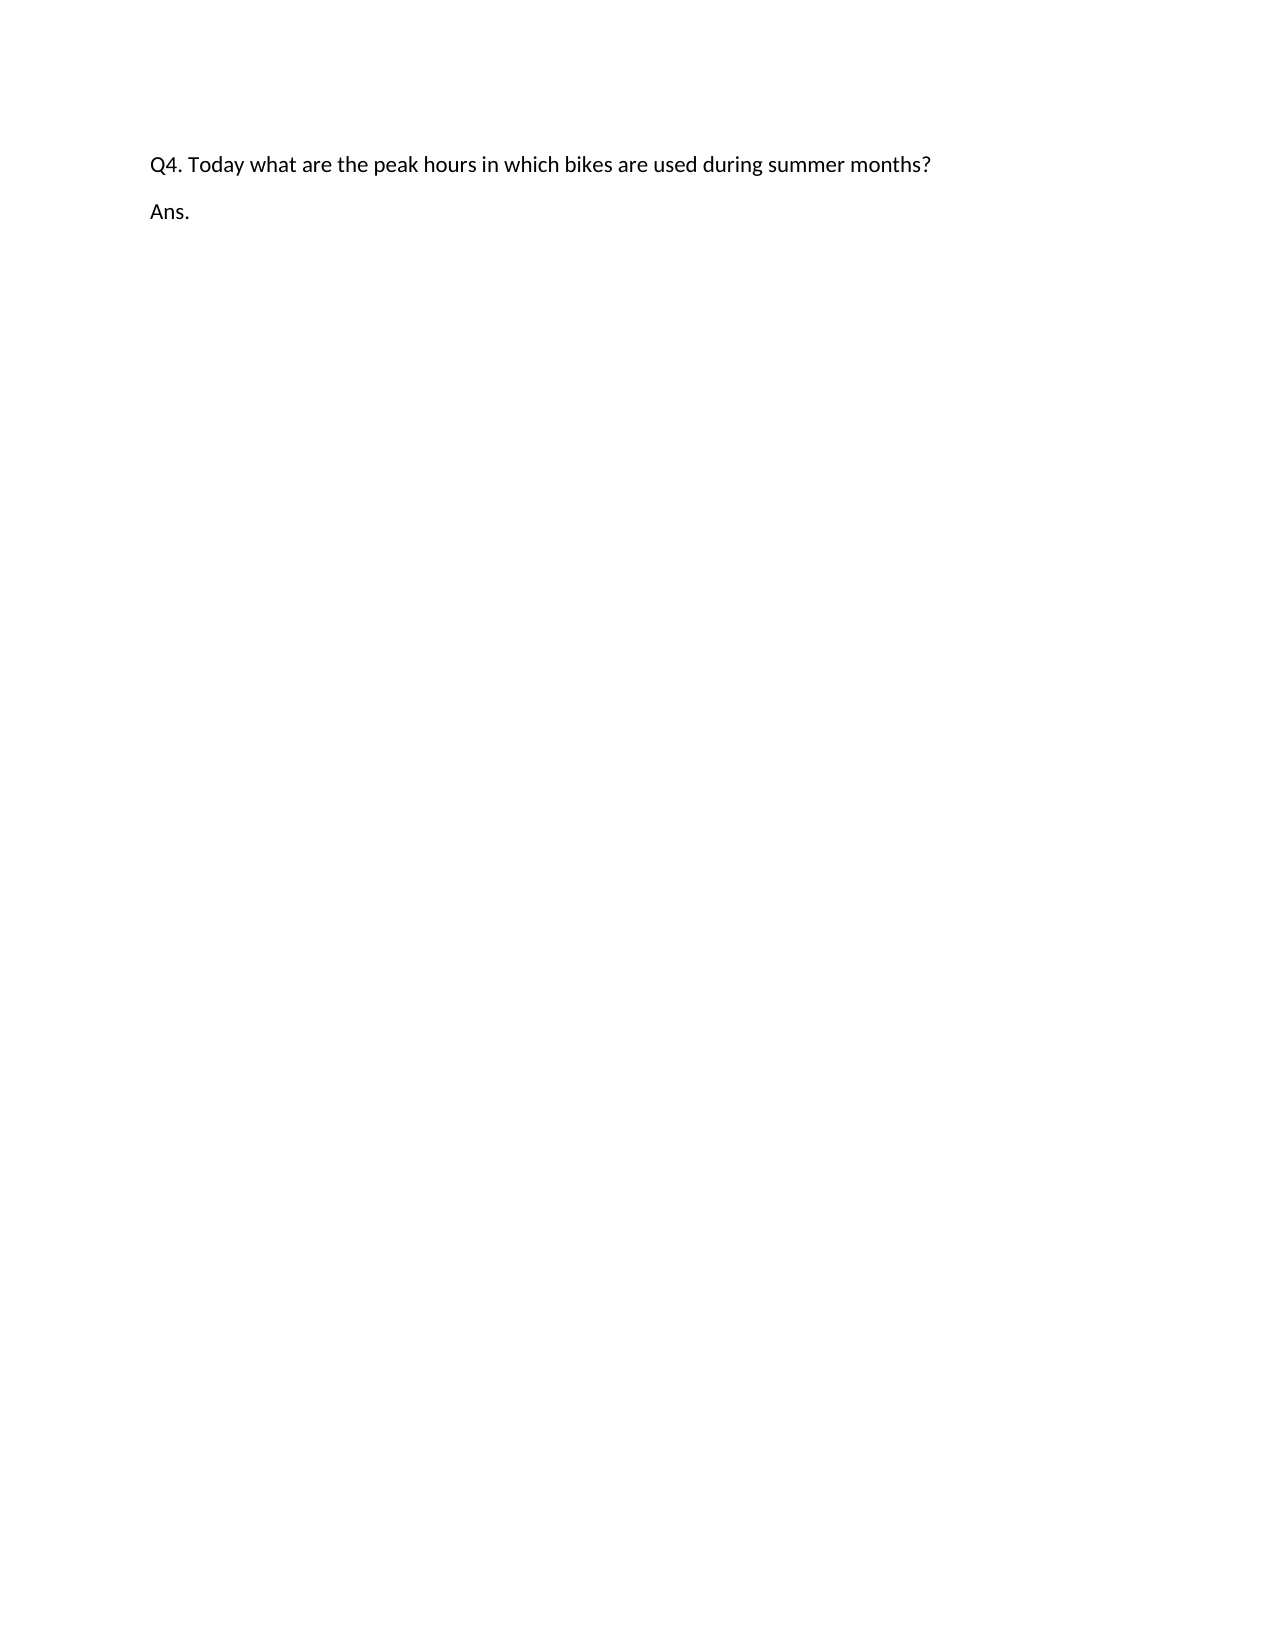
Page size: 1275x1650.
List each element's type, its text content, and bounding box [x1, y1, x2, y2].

text Q4. Today what are the peak hours in which bikes are used during summer months? [150, 150, 1125, 178]
text Ans. [150, 197, 1125, 225]
